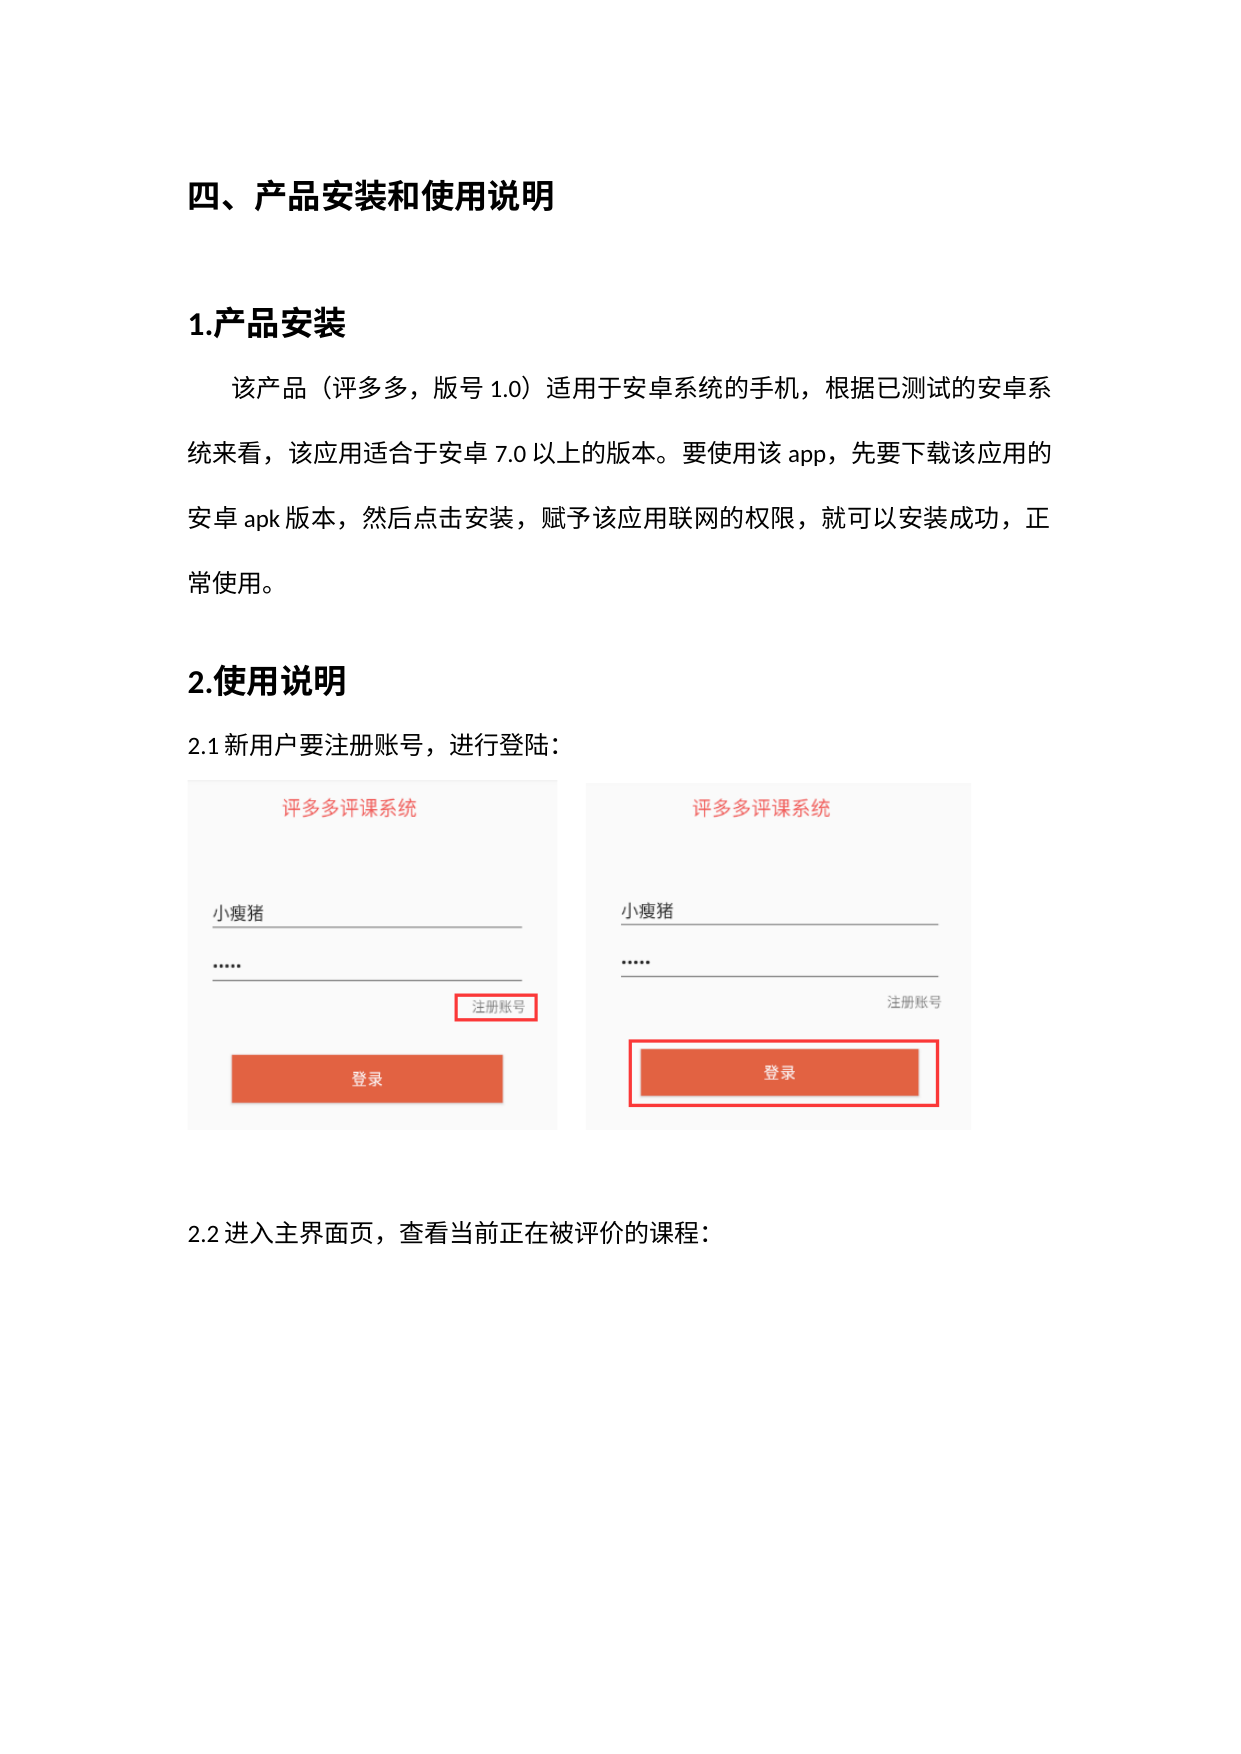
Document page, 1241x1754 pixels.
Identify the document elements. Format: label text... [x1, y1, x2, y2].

picture [585, 783, 972, 1130]
text 该产品（评多多，版号1.0）适用于安卓系统的手机，根据已测试的安卓系统来看，该应用适合于安卓7.0以上的版本。要使用该app，先要下载该应用的安卓apk版本，然后点击安装，赋予该应用联网的权限，就可以安装成功，正常使用。 [187, 354, 1053, 614]
text 2.1新用户要注册账号，进行登陆： [187, 711, 1053, 776]
subtitle 四、产品安装和使用说明 [187, 162, 1053, 227]
text 1.产品安装 [187, 289, 1053, 354]
text 2.使用说明 [187, 646, 1053, 711]
text 2.2进入主界面页，查看当前正在被评价的课程： [187, 1199, 1053, 1264]
picture [187, 780, 558, 1130]
